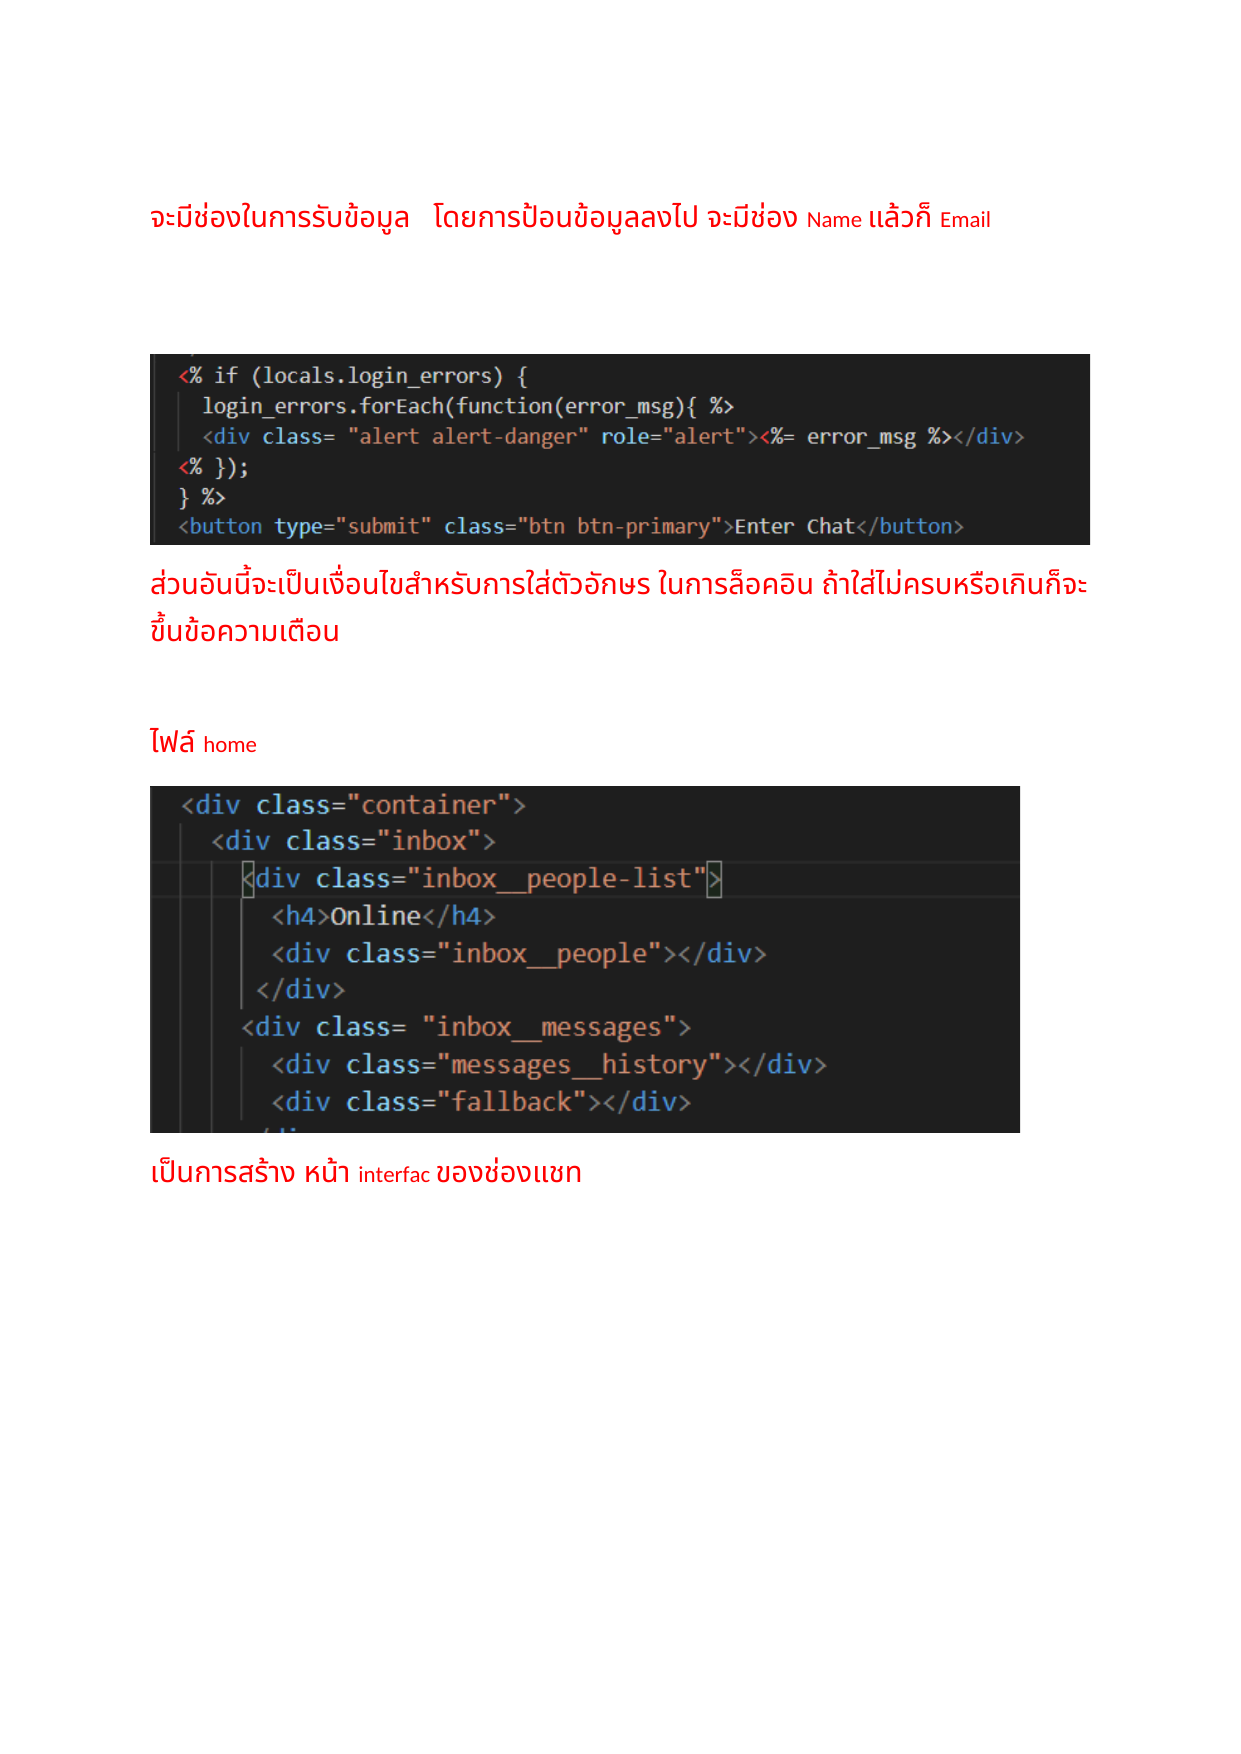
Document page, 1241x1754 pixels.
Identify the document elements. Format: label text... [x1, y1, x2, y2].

text จะมีช่องในการรับข้อมูล โดยการป้อนข้อมูลลงไป จะมีช่อง Name แล้วก็ Email [150, 197, 1090, 241]
picture [150, 354, 1091, 545]
text ไฟล์ home [150, 722, 1090, 766]
text ส่วนอันนี้จะเป็นเงื่อนไขสำหรับการใส่ตัวอักษร ในการล็อคอิน ถ้าใส่ไม่ครบหรือเกินก็จะขึ้นข้อความเตือน [150, 563, 1090, 655]
text เป็นการสร้าง หน้า interfac ของช่องแชท [150, 1152, 1090, 1196]
picture [150, 786, 1021, 1133]
